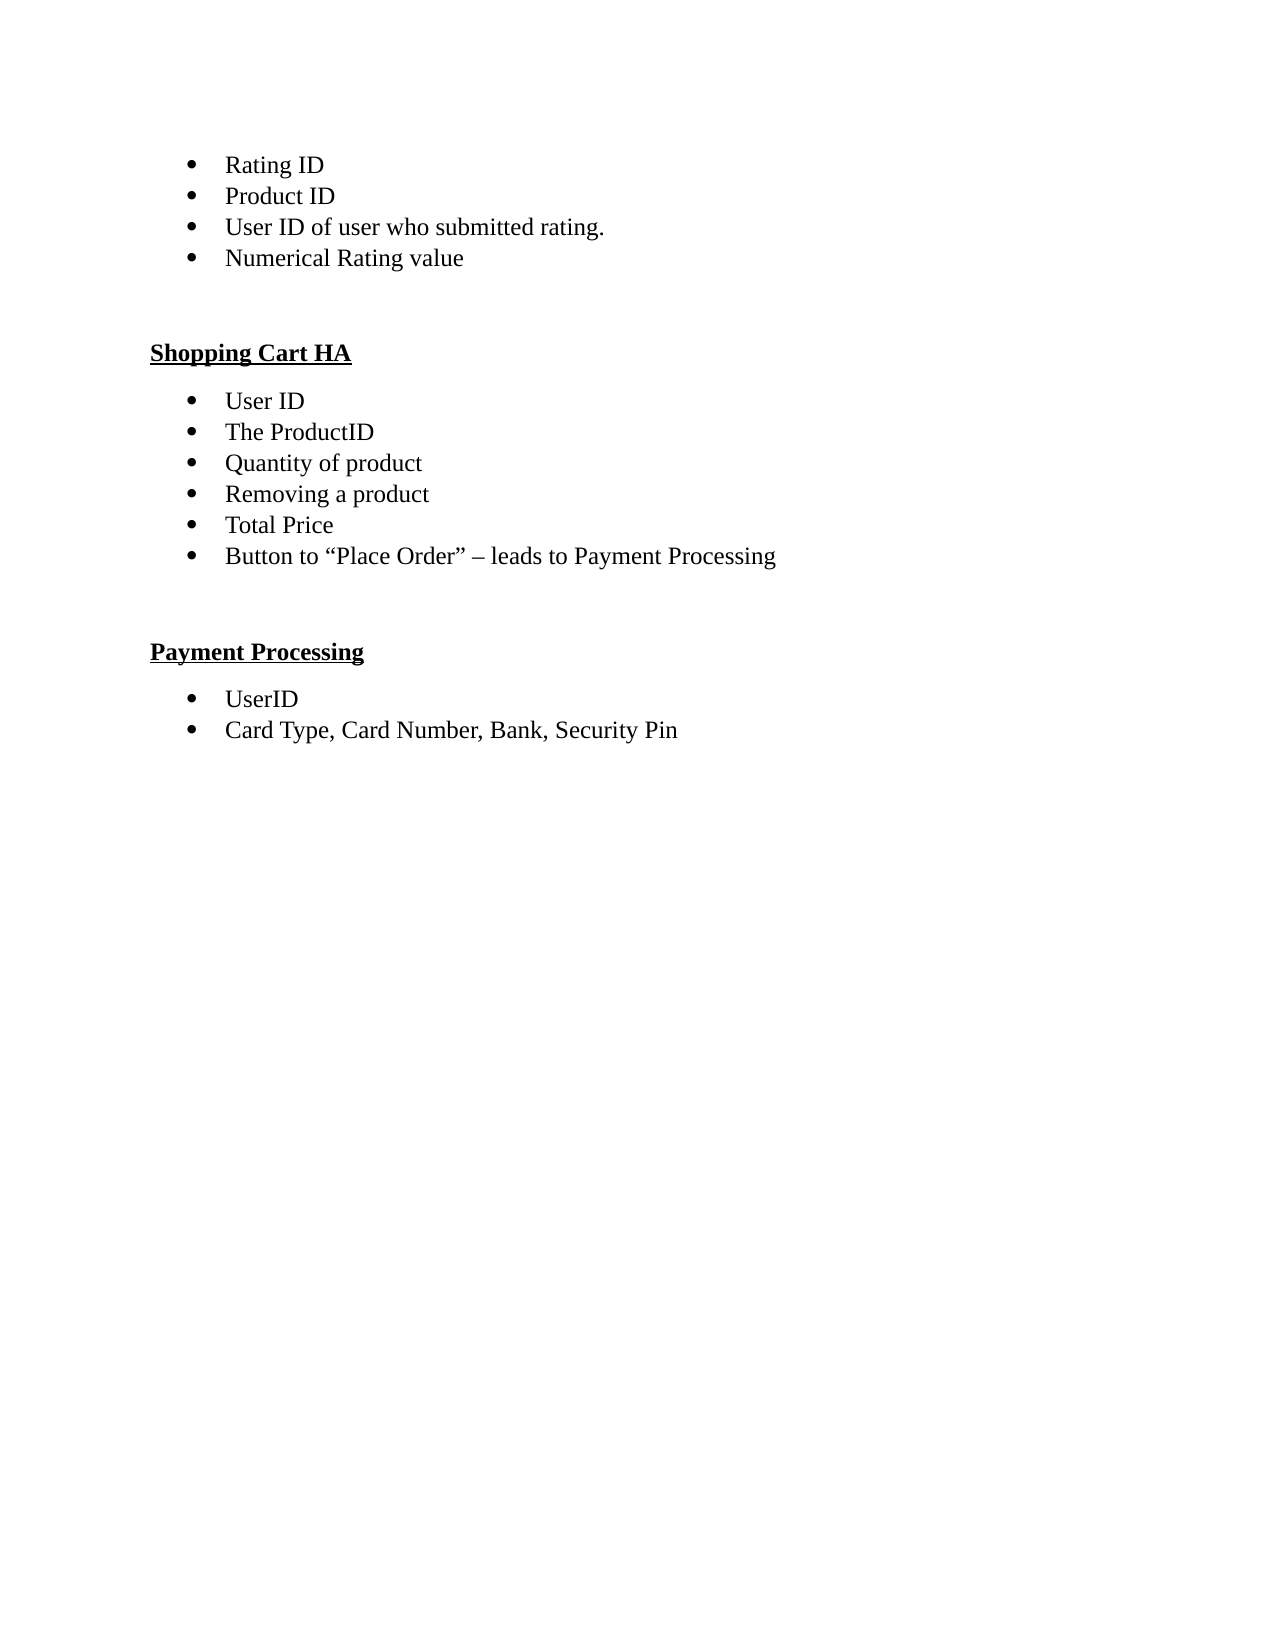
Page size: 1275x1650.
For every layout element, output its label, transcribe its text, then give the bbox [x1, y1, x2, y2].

list User ID [187, 386, 1125, 415]
list Total Price [187, 510, 1125, 539]
text Shopping Cart HA [150, 338, 1125, 367]
list Numerical Rating value [187, 243, 1125, 272]
list Rating ID [187, 150, 1125, 179]
list Button to “Place Order” – leads to Payment Processing [187, 541, 1125, 570]
list User ID of user who submitted rating. [187, 212, 1125, 241]
list UserID [187, 684, 1125, 713]
list Removing a product [187, 479, 1125, 508]
list Card Type, Card Number, Bank, Security Pin [187, 716, 1125, 744]
list Quantity of product [187, 448, 1125, 477]
list The ProductID [187, 417, 1125, 446]
list Product ID [187, 181, 1125, 210]
text Payment Processing [150, 637, 1125, 666]
